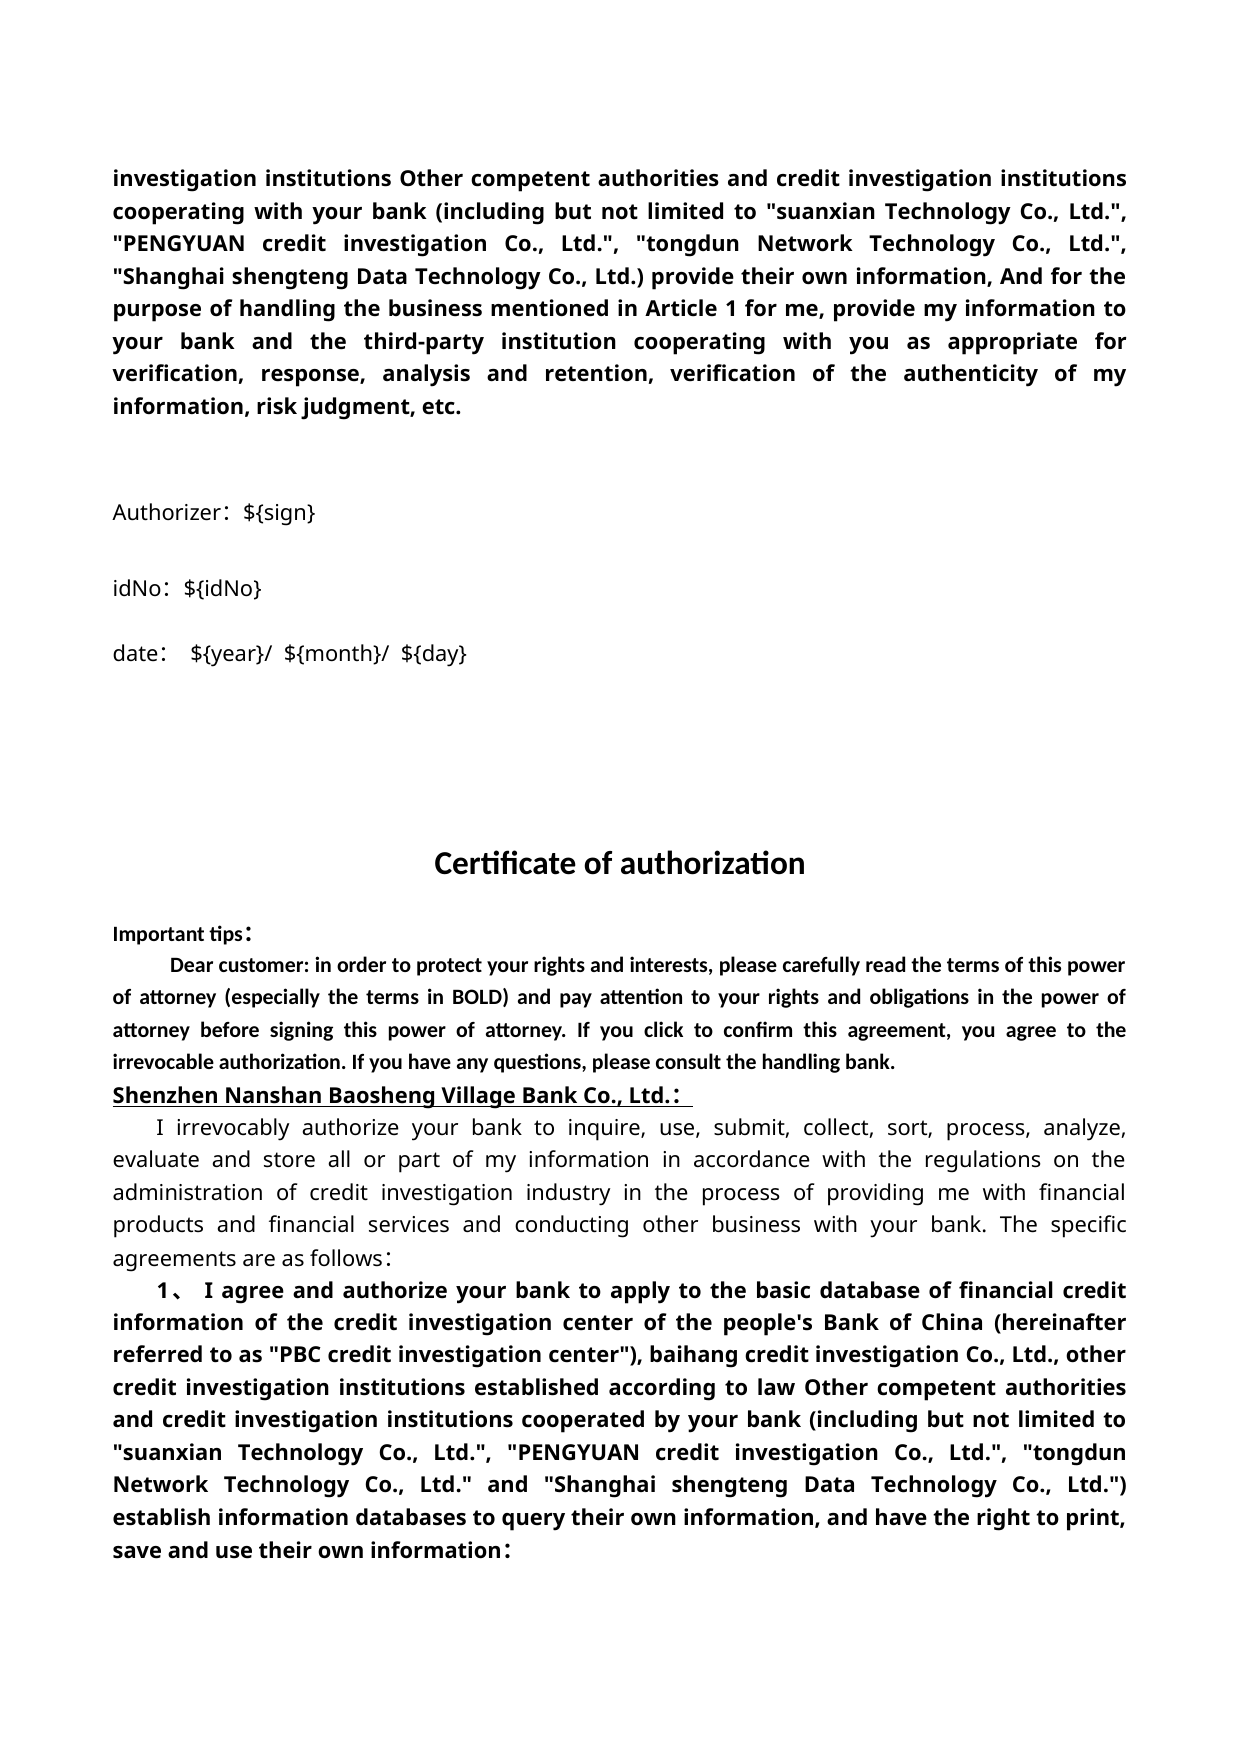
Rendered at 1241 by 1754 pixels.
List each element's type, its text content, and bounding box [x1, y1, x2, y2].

text Authorizer：${sign} [112, 487, 1125, 529]
text Dear customer: in order to protect your rights and interests, please carefully read the terms of this power of attorney (especially the terms in BOLD) and pay attention to your rights and obligations in the power of attorney before signing this power of attorney. If you click to confirm this agreement, you agree to the irrevocable authorization. If you have any questions, please consult the handling bank. [112, 948, 1128, 1078]
text 1、 I agree and authorize your bank to apply to the basic database of financial credit information of the credit investigation center of the people's Bank of China (hereinafter referred to as "PBC credit investigation center"), baihang credit investigation Co., Ltd., other credit investigation institutions established according to law Other competent authorities and credit investigation institutions cooperated by your bank (including but not limited to "suanxian Technology Co., Ltd.", "PENGYUAN credit investigation Co., Ltd.", "tongdun Network Technology Co., Ltd." and "Shanghai shengteng Data Technology Co., Ltd.") establish information databases to query their own information, and have the right to print, save and use their own information： [112, 1273, 1128, 1566]
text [112, 162, 1128, 422]
text Important tips： [112, 916, 1128, 948]
text idNo：${idNo} [112, 570, 1128, 603]
text I irrevocably authorize your bank to inquire, use, submit, collect, sort, process, analyze, evaluate and store all or part of my information in accordance with the regulations on the administration of credit investigation industry in the process of providing me with financial products and financial services and conducting other business with your bank. The specific agreements are as follows： [112, 1111, 1128, 1273]
text Certificate of authorization [112, 830, 1128, 895]
text date： ${year}/ ${month}/ ${day} [112, 635, 1128, 668]
text Shenzhen Nanshan Baosheng Village Bank Co., Ltd.： [112, 1078, 1128, 1111]
